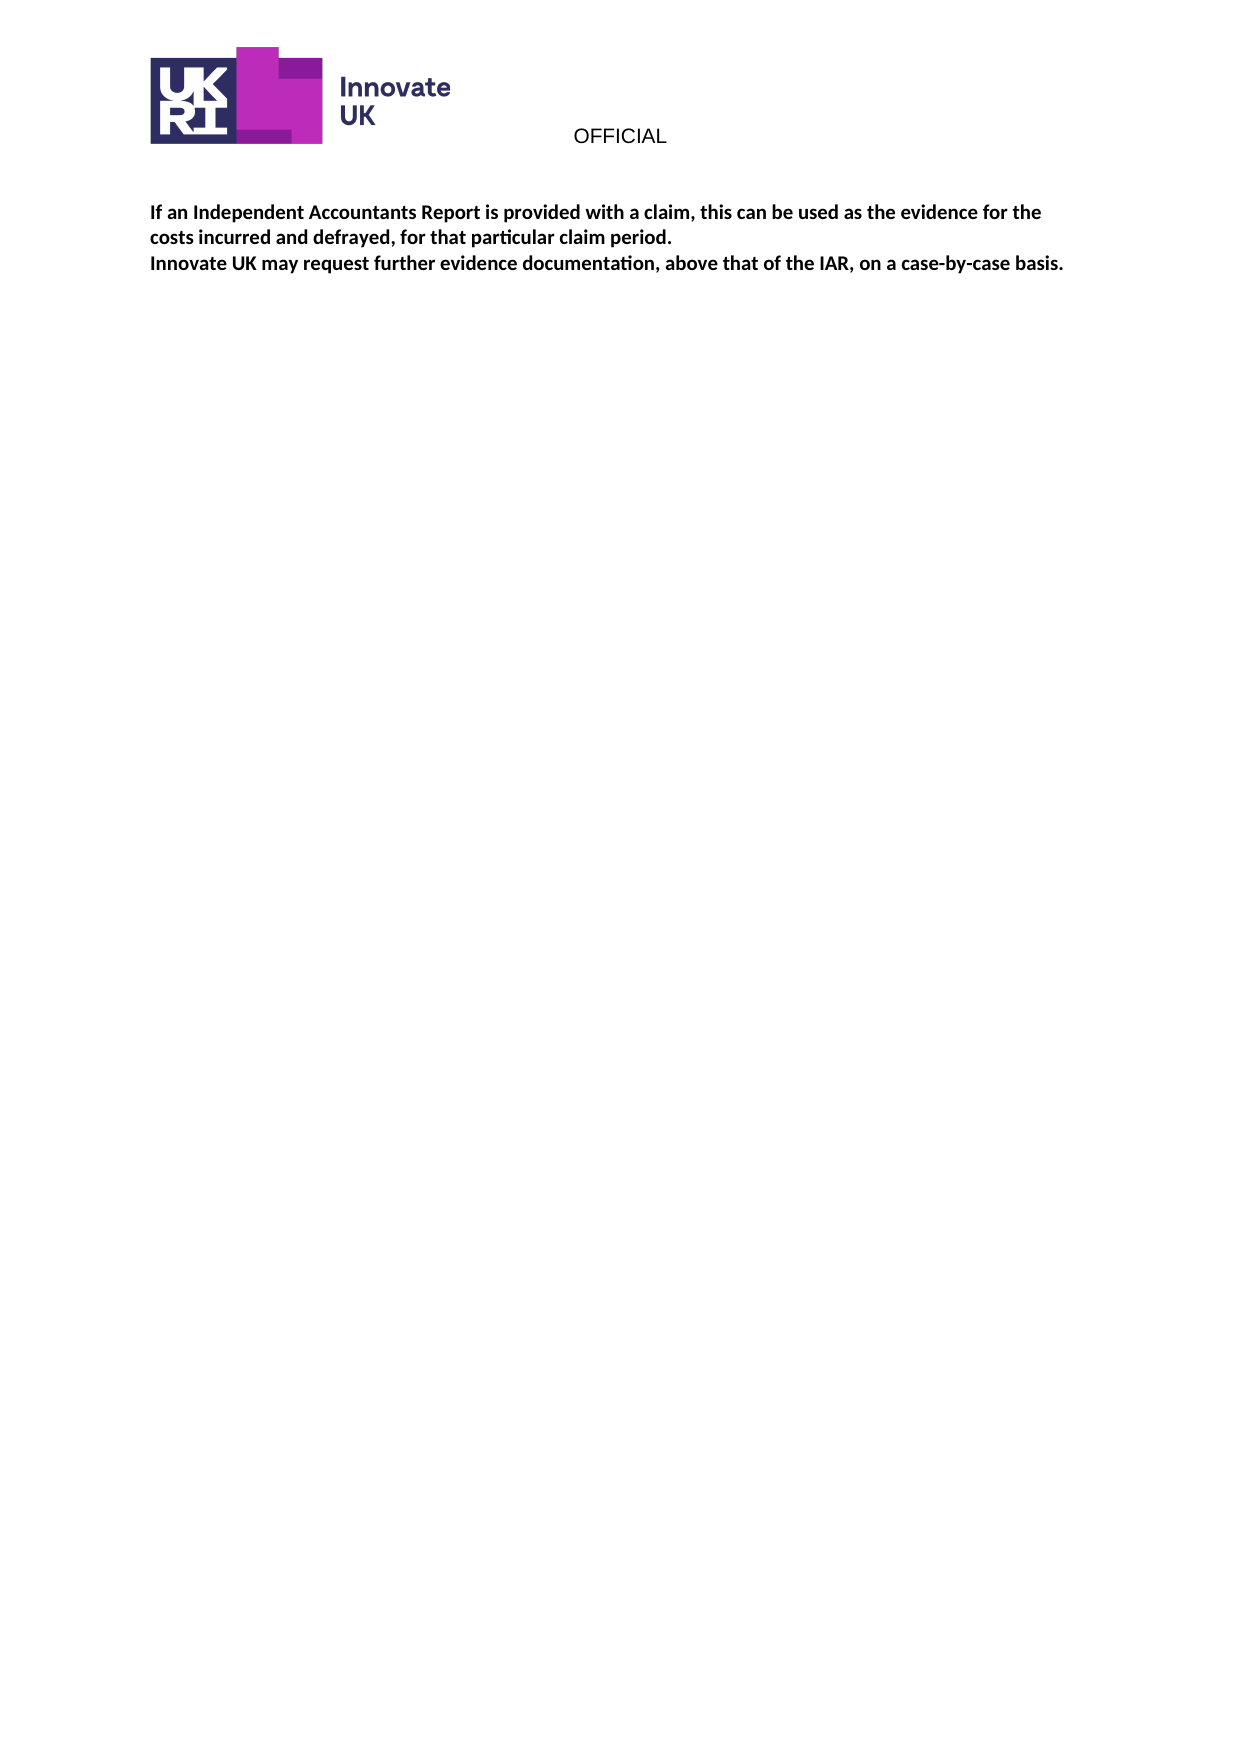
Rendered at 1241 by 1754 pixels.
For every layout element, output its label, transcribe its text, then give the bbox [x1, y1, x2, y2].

text If an Independent Accountants Report is provided with a claim, this can be used as the evidence for the costs incurred and defrayed, for that particular claim period. [150, 199, 1090, 250]
text Innovate UK may request further evidence documentation, above that of the IAR, on a case-by-case basis. [150, 250, 1090, 275]
picture [150, 47, 451, 144]
